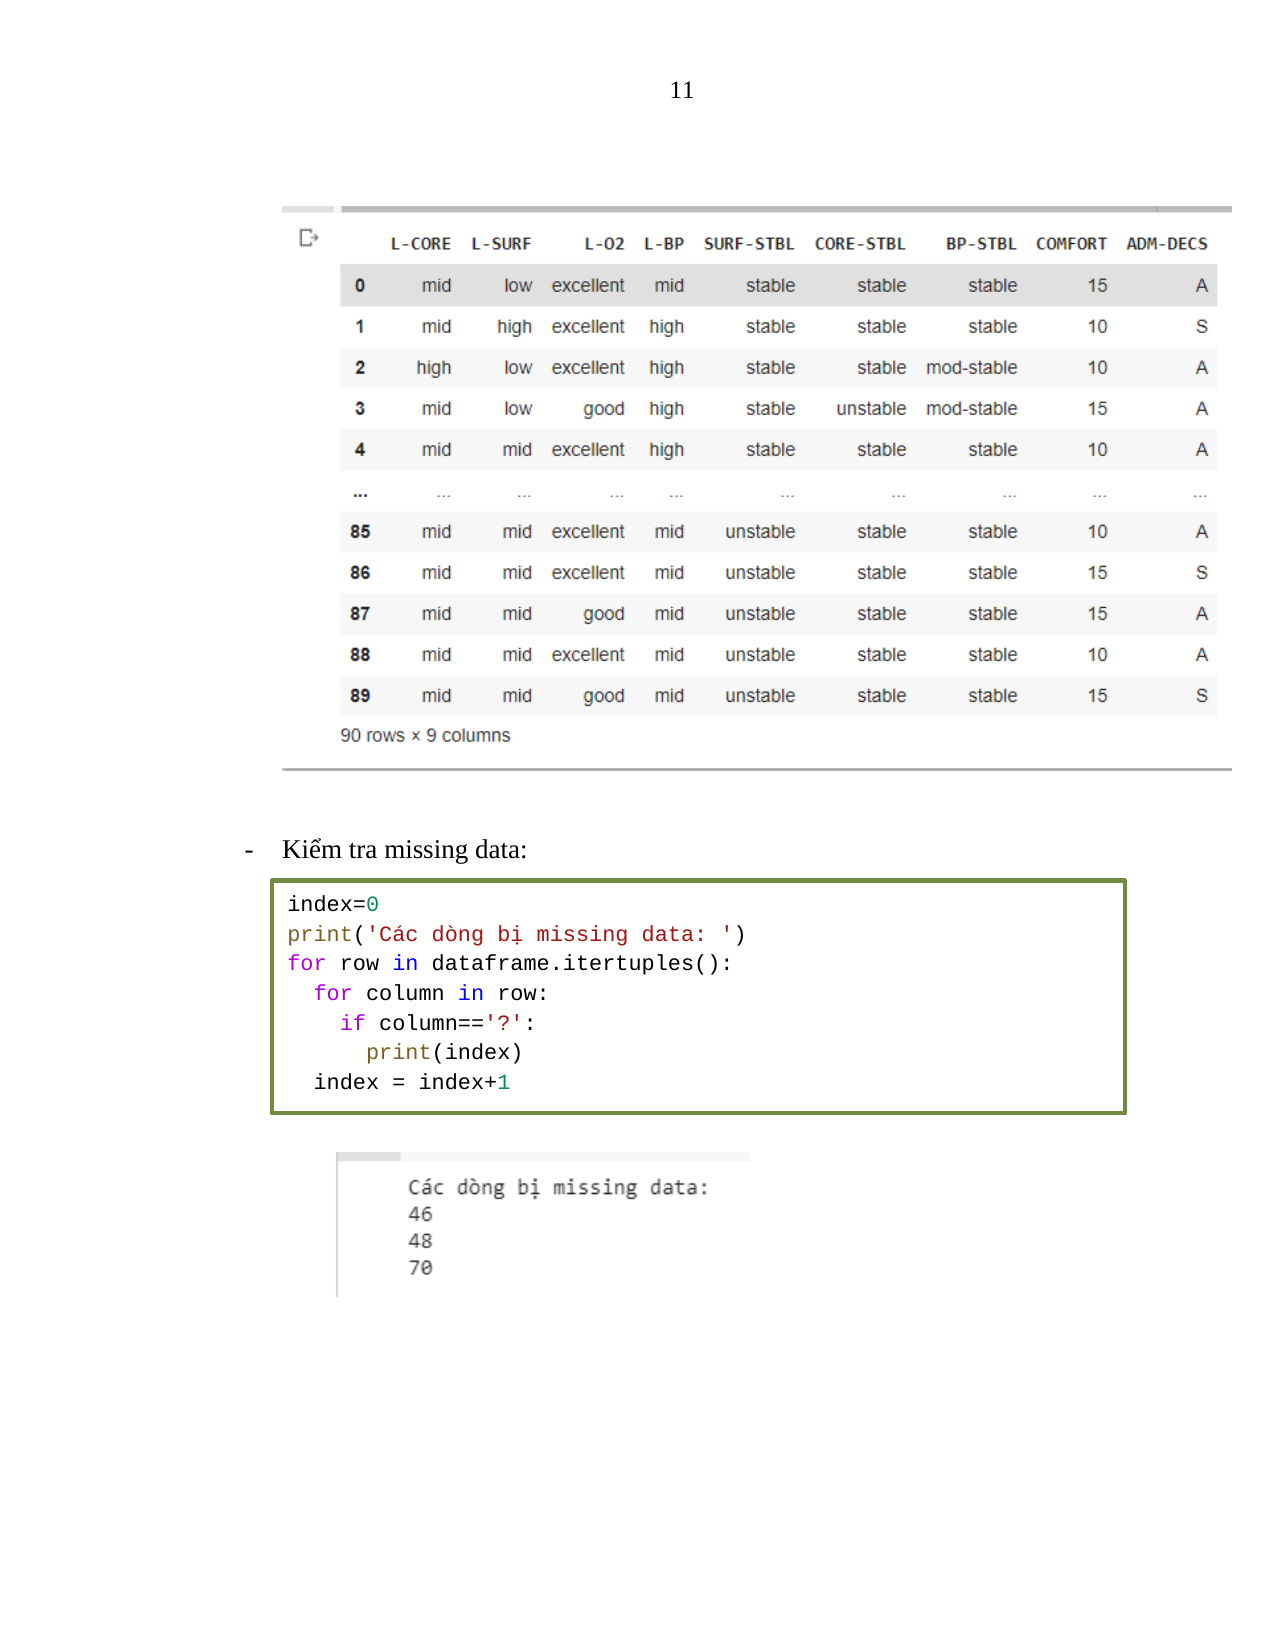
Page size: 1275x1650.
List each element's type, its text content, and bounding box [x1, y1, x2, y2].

list Kiểm tra missing data: [244, 833, 1157, 864]
picture [281, 206, 1232, 771]
picture [335, 1152, 752, 1297]
